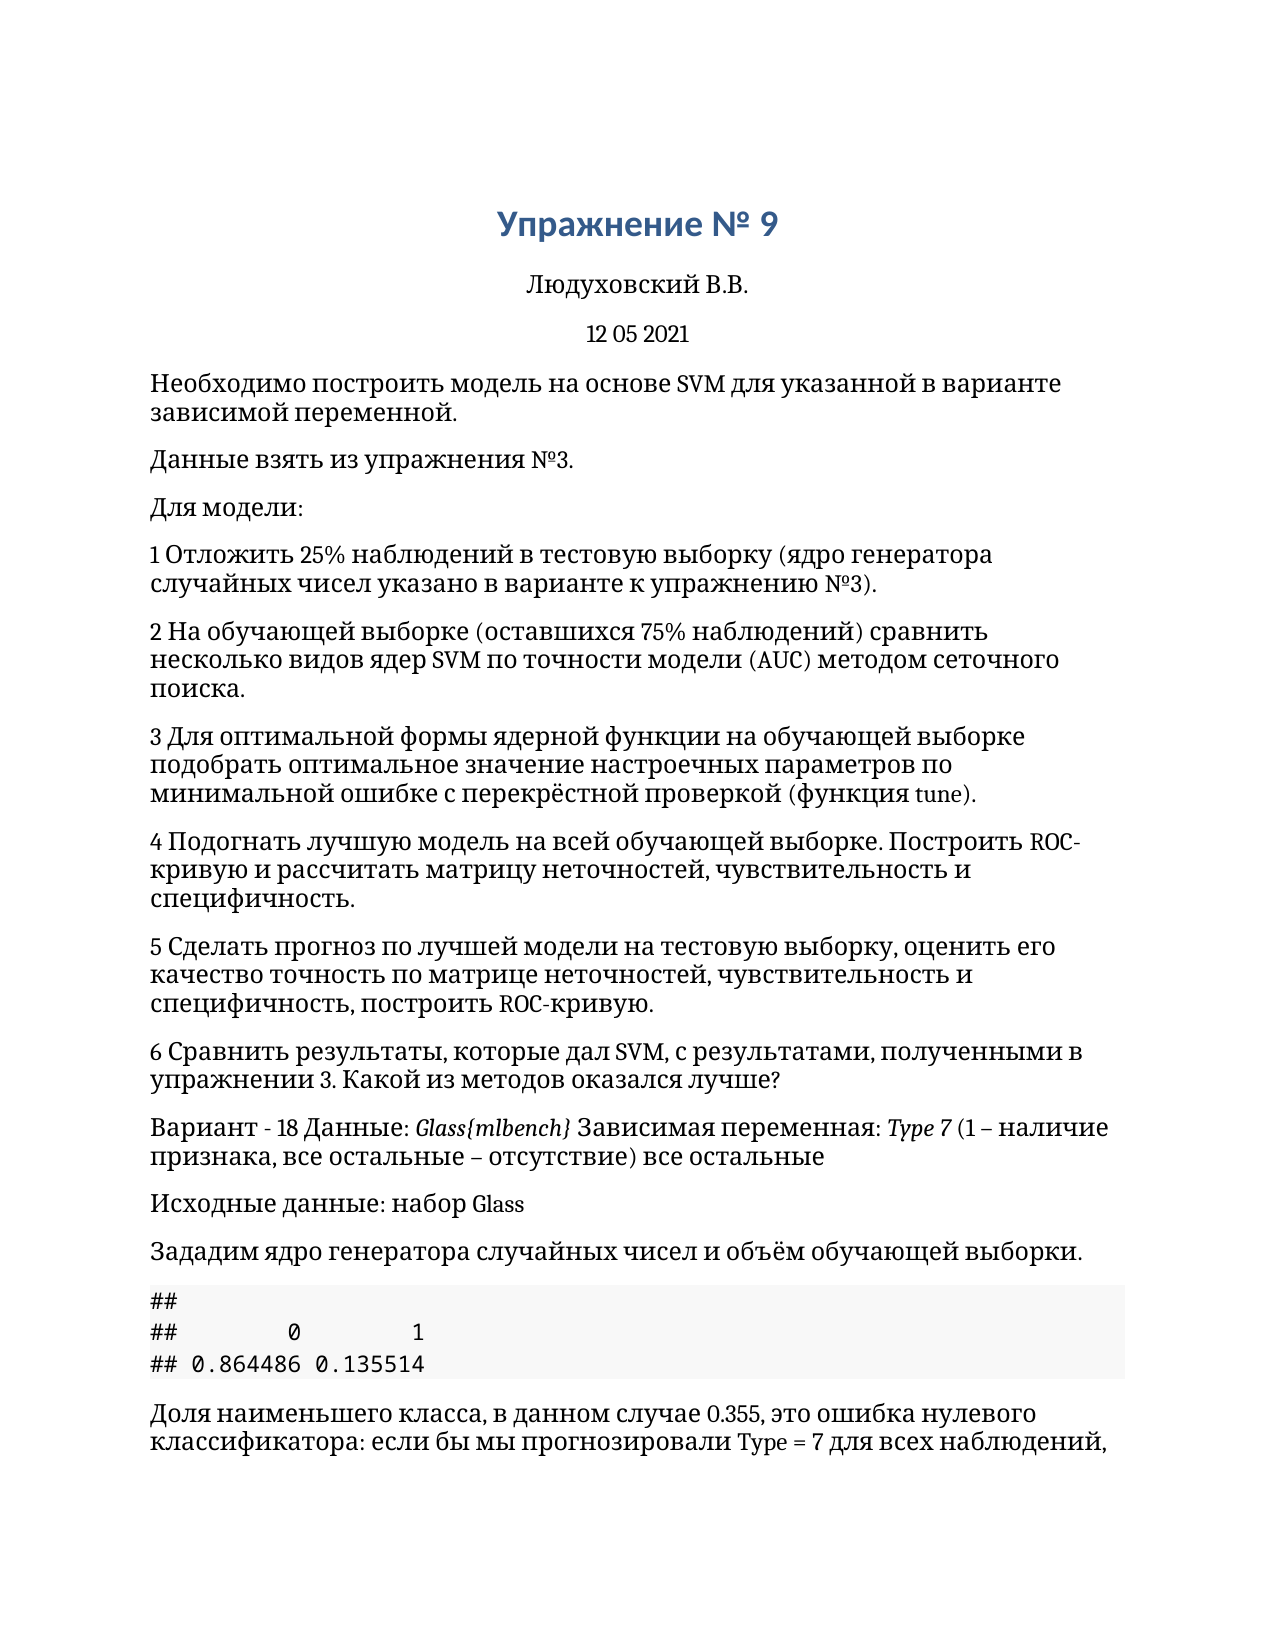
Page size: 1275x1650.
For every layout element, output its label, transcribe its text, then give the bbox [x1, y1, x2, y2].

text Зададим ядро генератора случайных чисел и объём обучающей выборки. [150, 1237, 1125, 1266]
text Для модели: [150, 494, 1125, 522]
title Упражнение № 9 [150, 200, 1125, 246]
text 12 05 2021 [150, 320, 1125, 349]
text Вариант - 18 Данные: Glass{mlbench} Зависимая переменная: Type 7 (1 – наличие признака, все остальные – отсутствие) все остальные [150, 1114, 1125, 1171]
text Необходимо построить модель на основе SVM для указанной в варианте зависимой переменной. [150, 370, 1125, 427]
text 2 На обучающей выборке (оставшихся 75% наблюдений) сравнить несколько видов ядер SVM по точности модели (AUC) методом сеточного поиска. [150, 617, 1125, 704]
text Людуховский В.В. [150, 271, 1125, 299]
text Исходные данные: набор Glass [150, 1190, 1125, 1219]
text 1 Отложить 25% наблюдений в тестовую выборку (ядро генератора случайных чисел указано в варианте к упражнению №3). [150, 541, 1125, 599]
text ## ## 0 1 ## 0.864486 0.135514 [150, 1285, 1125, 1379]
text Данные взять из упражнения №3. [150, 446, 1125, 475]
text 3 Для оптимальной формы ядерной функции на обучающей выборке подобрать оптимальное значение настроечных параметров по минимальной ошибке с перекрёстной проверкой (функция tune). [150, 722, 1125, 809]
text 6 Сравнить результаты, которые дал SVM, с результатами, полученными в упражнении 3. Какой из методов оказался лучше? [150, 1037, 1125, 1095]
text 5 Сделать прогноз по лучшей модели на тестовую выборку, оценить его качество точность по матрице неточностей, чувствительность и специфичность, построить ROC-кривую. [150, 932, 1125, 1019]
text 4 Подогнать лучшую модель на всей обучающей выборке. Построить ROC-кривую и рассчитать матрицу неточностей, чувствительность и специфичность. [150, 827, 1125, 914]
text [150, 1399, 1125, 1457]
